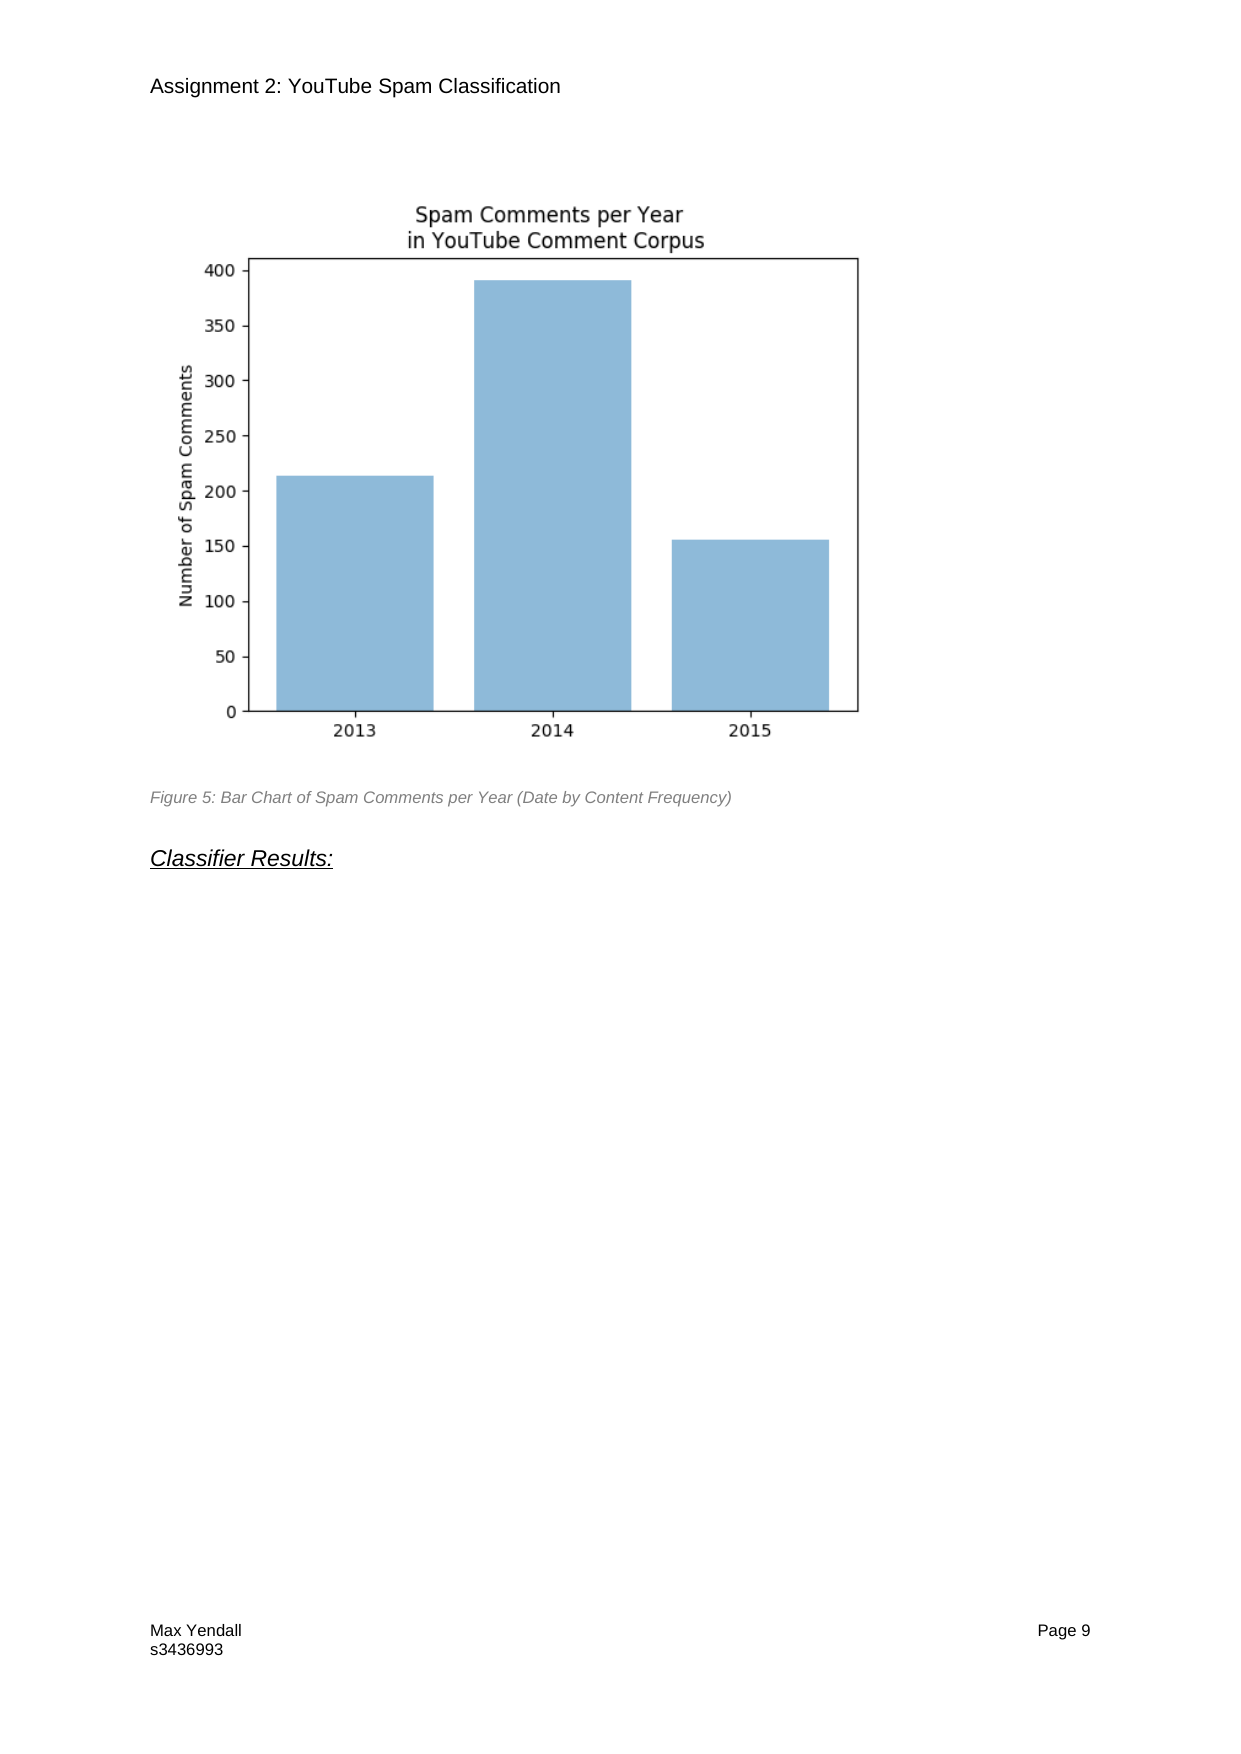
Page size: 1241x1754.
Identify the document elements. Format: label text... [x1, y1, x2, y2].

picture [150, 188, 936, 776]
text Figure 5: Bar Chart of Spam Comments per Year (Date by Content Frequency) Classifier Results: [150, 788, 1090, 891]
